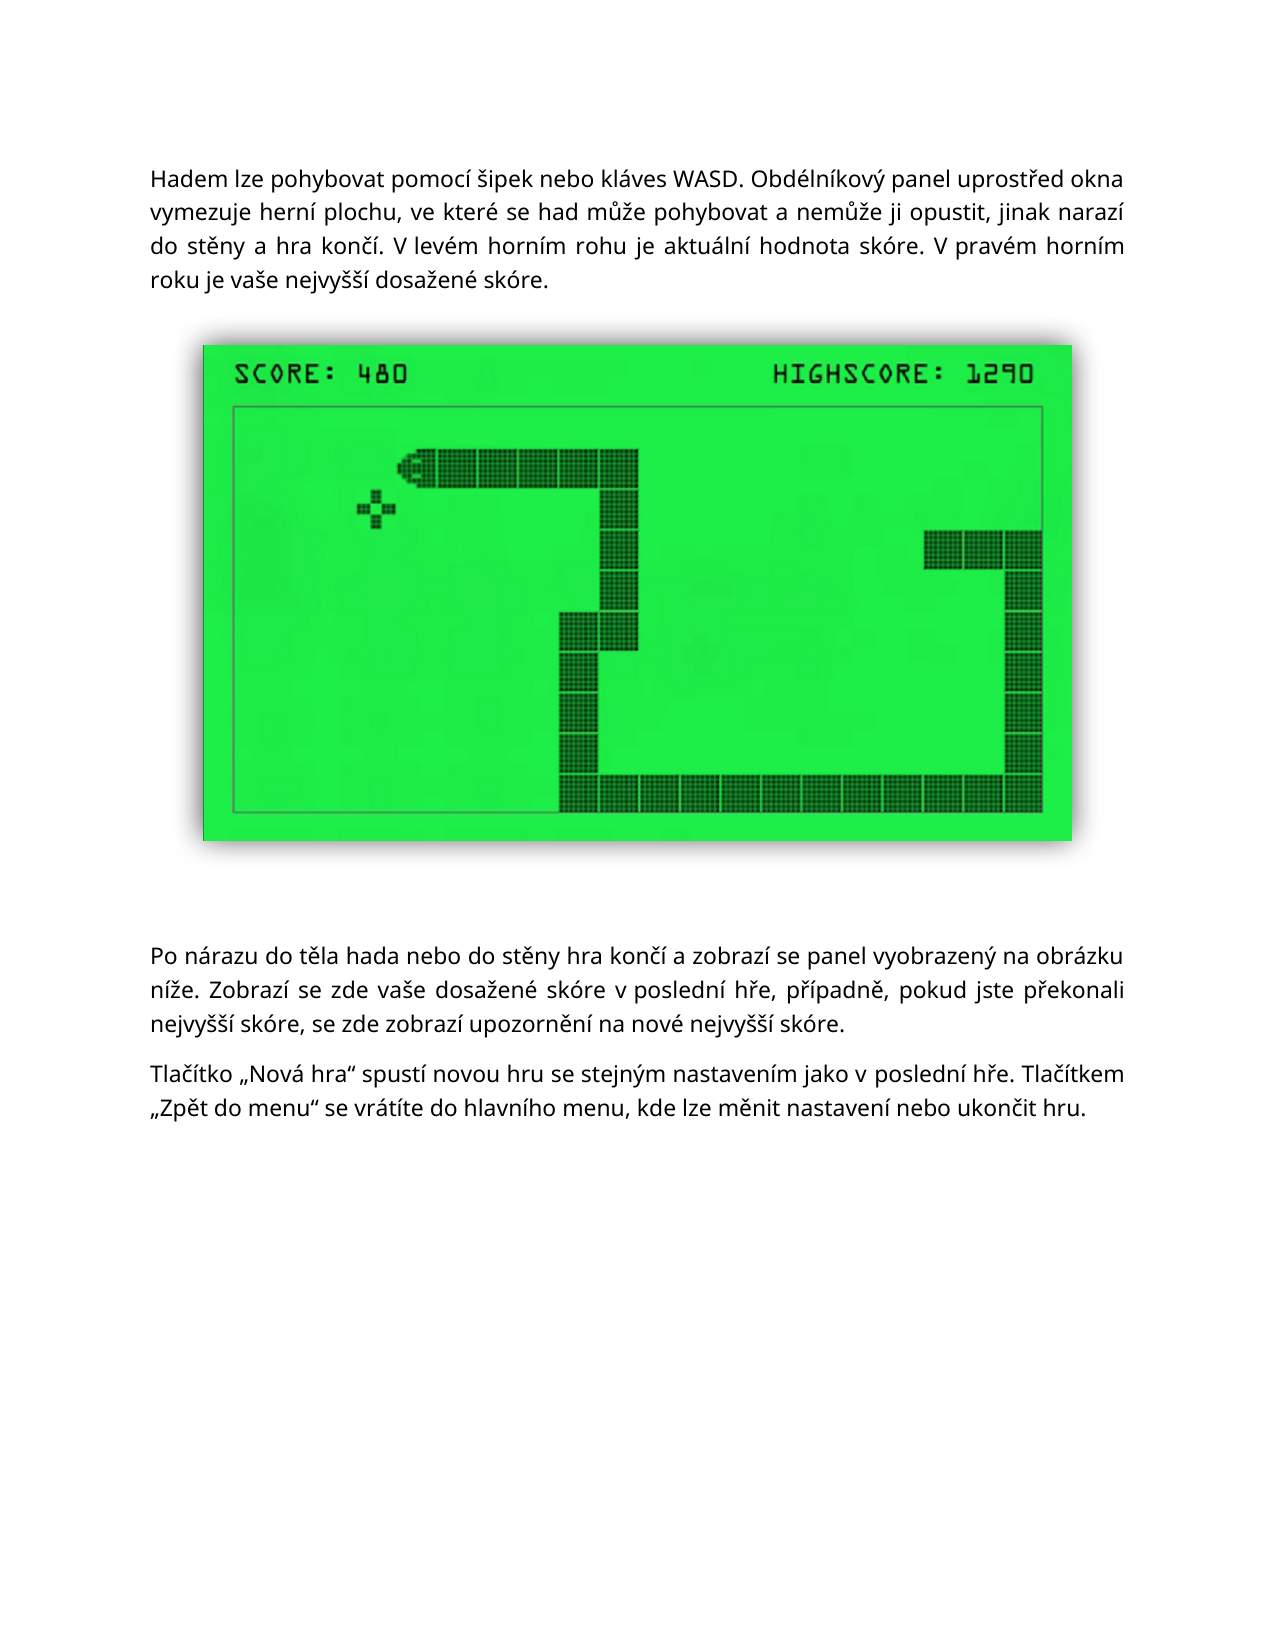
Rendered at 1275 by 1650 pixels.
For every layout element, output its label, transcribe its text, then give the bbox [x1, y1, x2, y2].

text Tlačítko „Nová hra“ spustí novou hru se stejným nastavením jako v poslední hře. Tlačítkem „Zpět do menu“ se vrátíte do hlavního menu, kde lze měnit nastavení nebo ukončit hru. [150, 1058, 1125, 1123]
text Po nárazu do těla hada nebo do stěny hra končí a zobrazí se panel vyobrazený na obrázku níže. Zobrazí se zde vaše dosažené skóre v poslední hře, případně, pokud jste překonali nejvyšší skóre, se zde zobrazí upozornění na nové nejvyšší skóre. [150, 940, 1125, 1039]
text Hadem lze pohybovat pomocí šipek nebo kláves WASD. Obdélníkový panel uprostřed okna vymezuje herní plochu, ve které se had může pohybovat a nemůže ji opustit, jinak narazí do stěny a hra končí. V levém horním rohu je aktuální hodnota skóre. V pravém horním roku je vaše nejvyšší dosažené skóre. [150, 162, 1125, 295]
picture [203, 345, 1072, 841]
